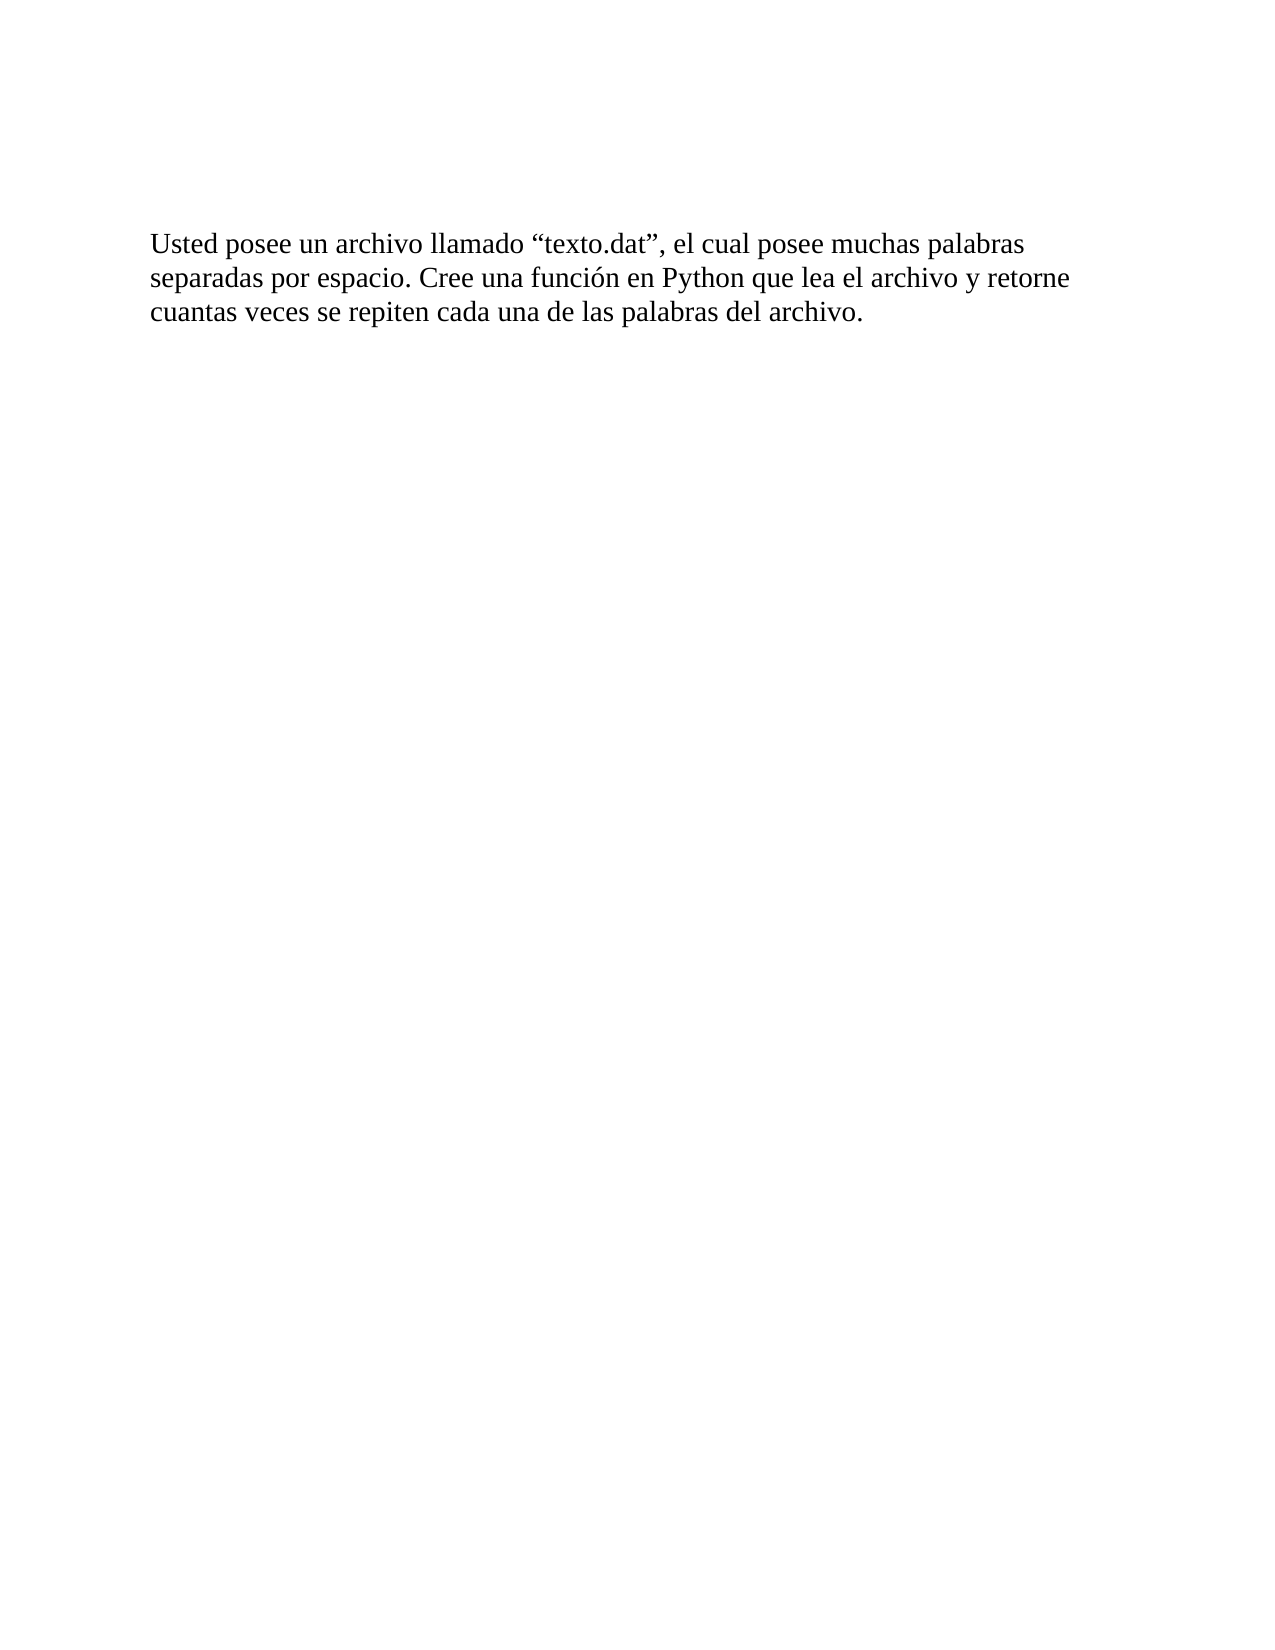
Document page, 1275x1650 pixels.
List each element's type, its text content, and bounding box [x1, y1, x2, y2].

text Usted posee un archivo llamado “texto.dat”, el cual posee muchas palabras separadas por espacio. Cree una función en Python que lea el archivo y retorne cuantas veces se repiten cada una de las palabras del archivo. [150, 227, 1125, 327]
